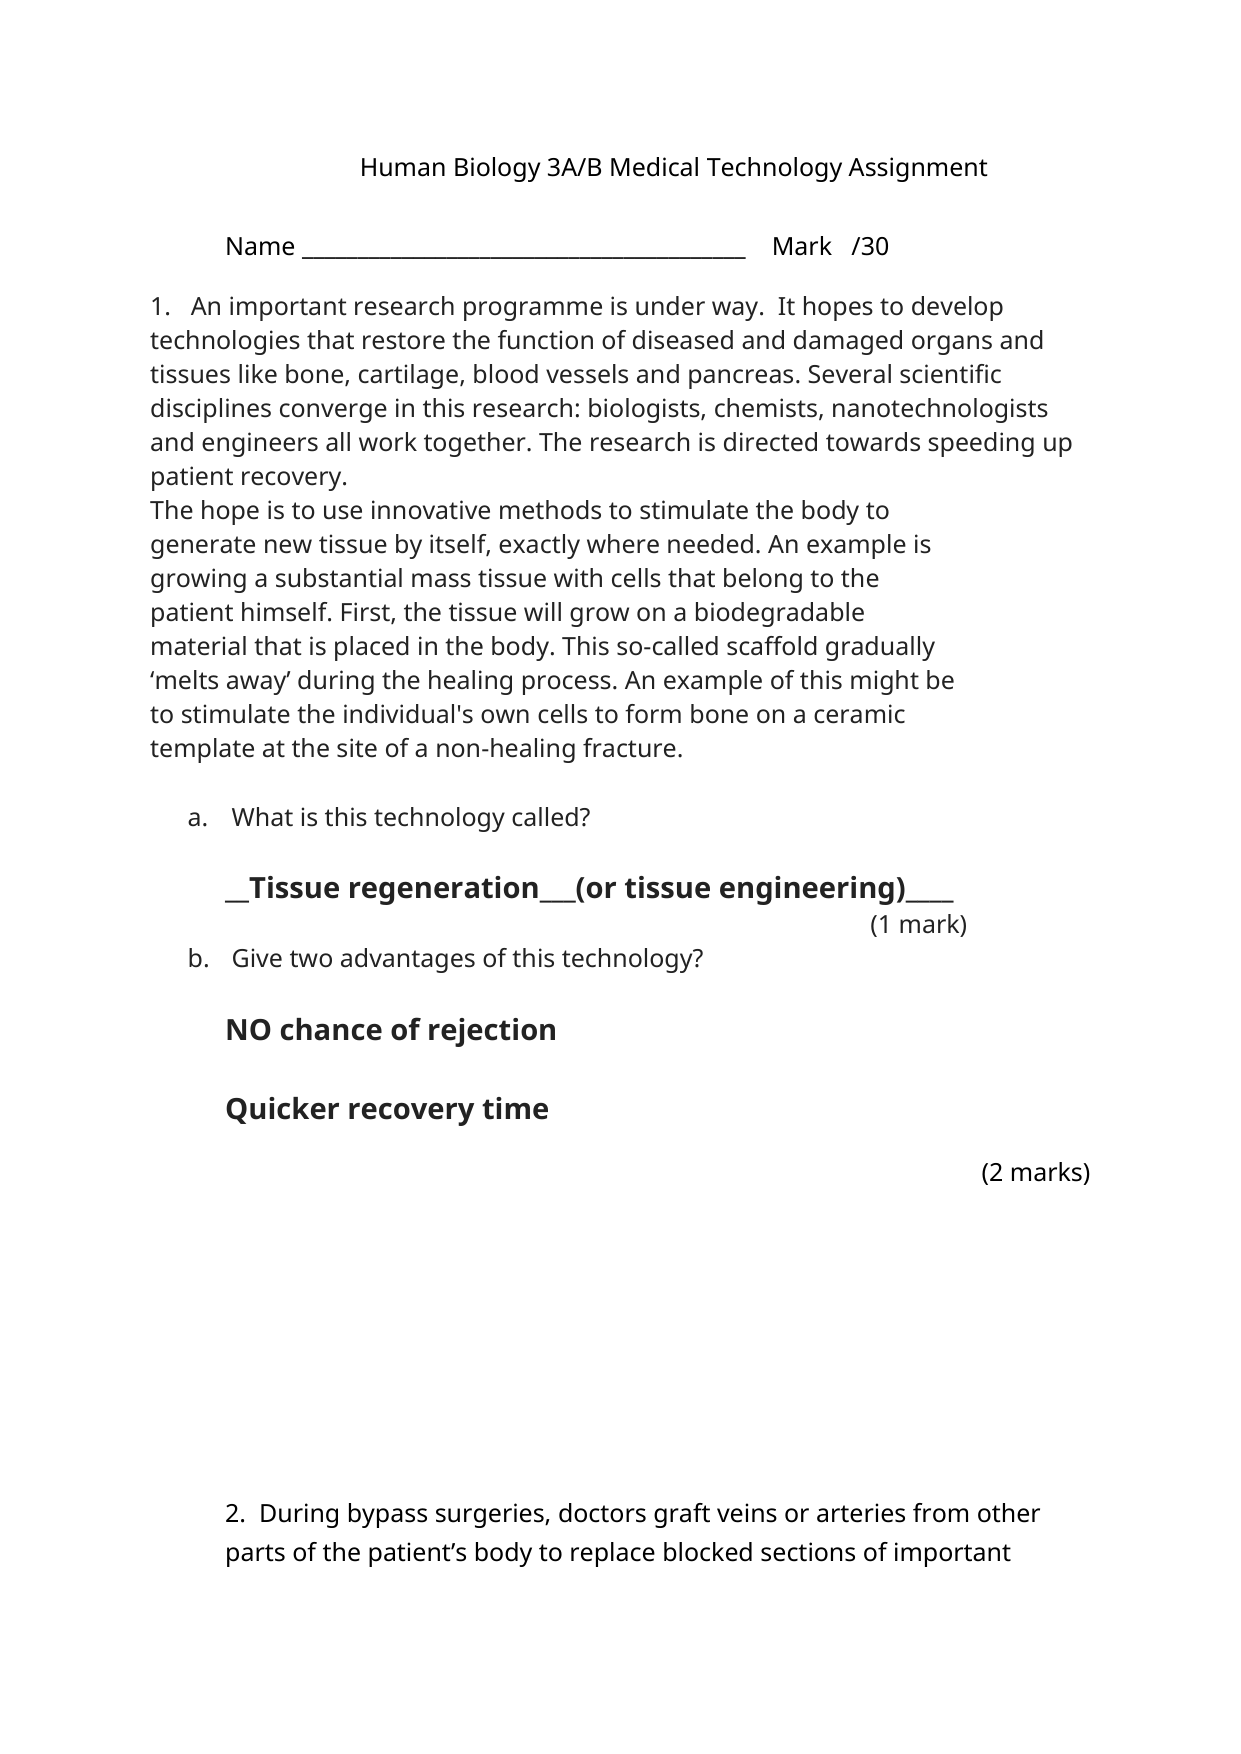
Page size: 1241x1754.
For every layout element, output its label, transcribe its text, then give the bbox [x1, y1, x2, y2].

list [225, 1495, 1090, 1568]
list Name ________________________________________ Mark /30 [225, 228, 1090, 262]
list Human Biology 3A/B Medical Technology Assignment [225, 150, 1090, 184]
text 1. An important research programme is under way. It hopes to develop technologies that restore the function of diseased and damaged organs and tissues like bone, cartilage, blood vessels and pancreas. Several scientific disciplines converge in this research: biologists, chemists, nanotechnologists and engineers all work together. The research is directed towards speeding up patient recovery. [150, 288, 1090, 493]
table_header The hope is to use innovative methods to stimulate the body to generate new tissue by itself, exactly where needed. An example is growing a substantial mass tissue with cells that belong to the patient himself. First, the tissue will grow on a biodegradable material that is placed in the body. This so-called scaffold gradually ‘melts away’ during the healing process. An example of this might be to stimulate the individual's own cells to form bone on a ceramic template at the site of a non-healing fracture. What is this technology called? __Tissue regeneration___(or tissue engineering)____ (1 mark) Give two advantages of this technology? NO chance of rejection Quicker recovery time [150, 493, 978, 1154]
list (2 marks) [225, 1154, 1090, 1189]
